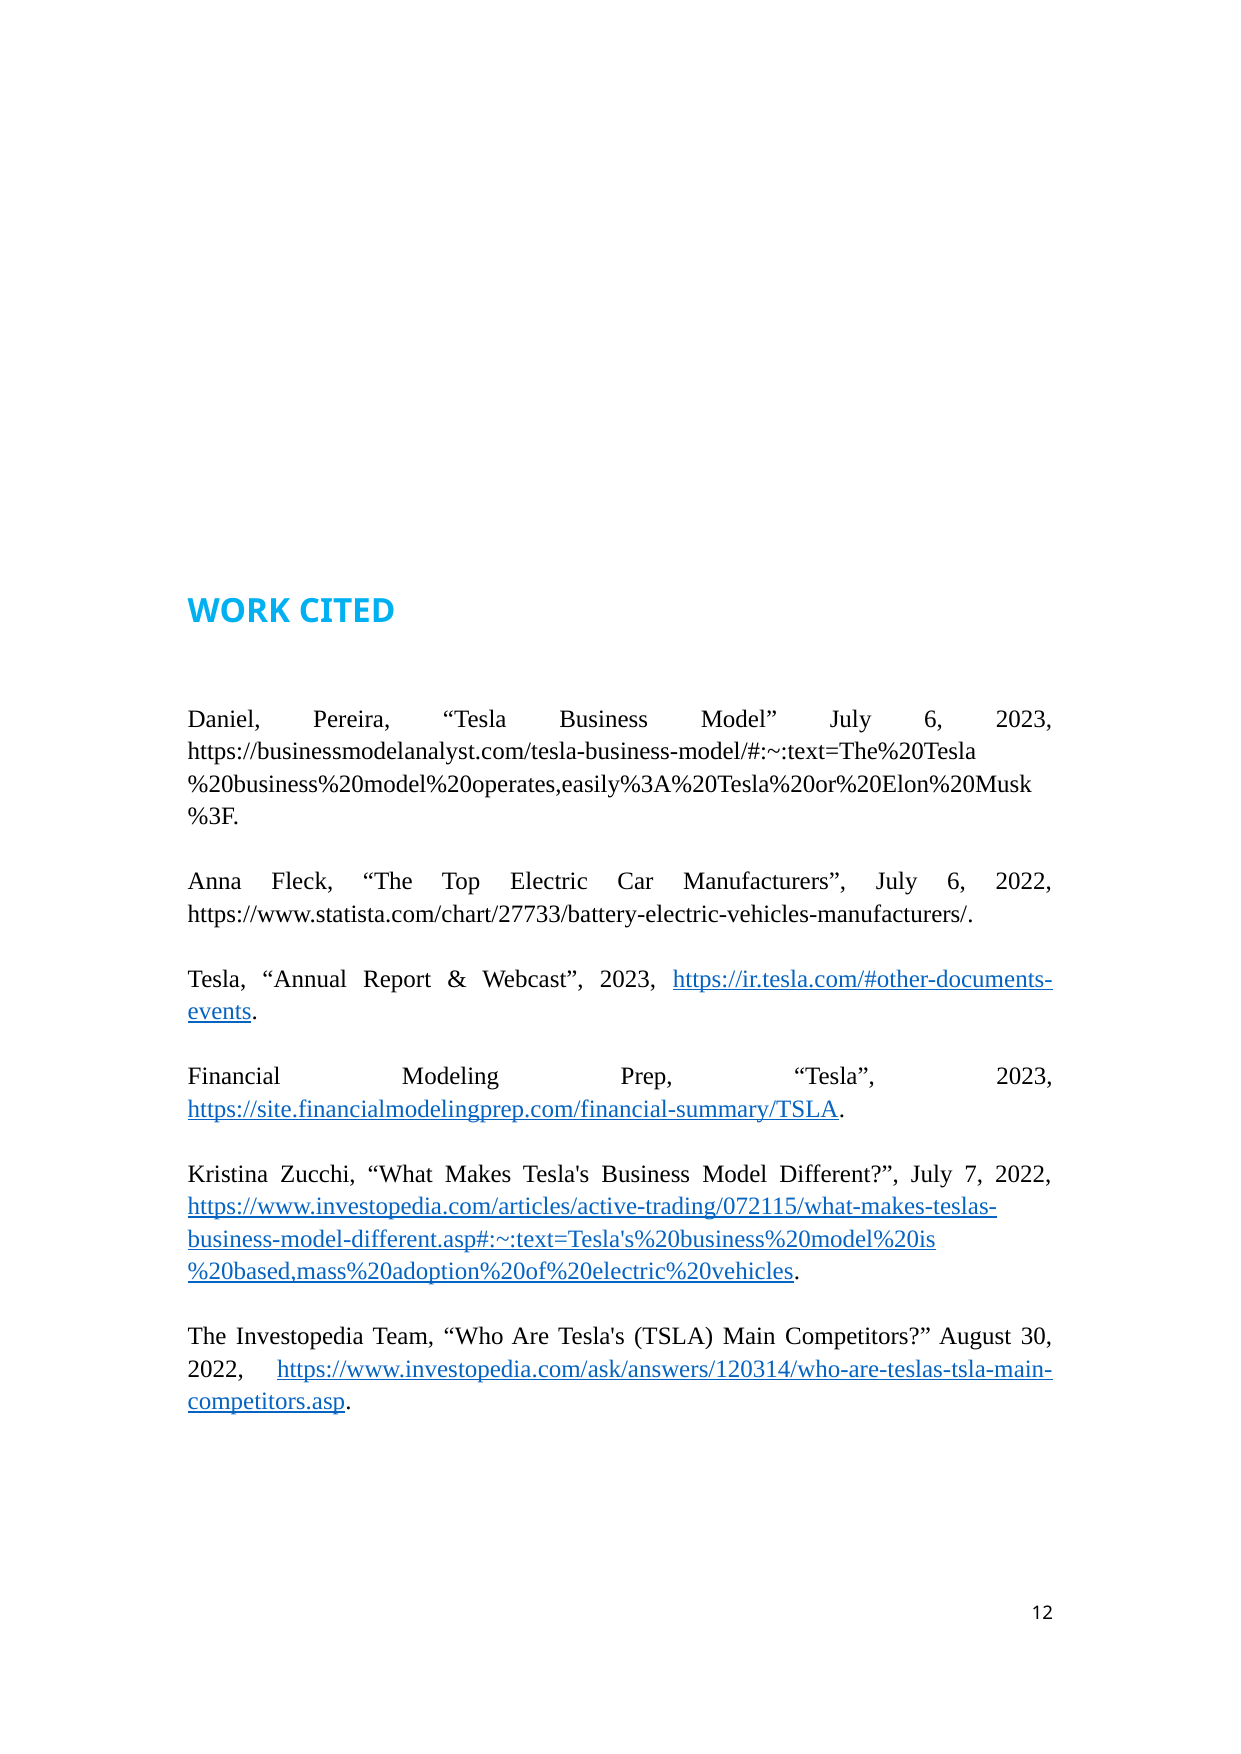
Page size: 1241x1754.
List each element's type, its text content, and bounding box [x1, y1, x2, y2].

text Kristina Zucchi, “What Makes Tesla's Business Model Different?”, July 7, 2022, https://www.investopedia.com/articles/active-trading/072115/what-makes-teslas-business-model-different.asp#:~:text=Tesla's%20business%20model%20is%20based,mass%20adoption%20of%20electric%20vehicles. [187, 1157, 1053, 1287]
text The Investopedia Team, “Who Are Tesla's (TSLA) Main Competitors?” August 30, 2022, https://www.investopedia.com/ask/answers/120314/who-are-teslas-tsla-main-competitors.asp. [187, 1319, 1053, 1417]
text Financial Modeling Prep, “Tesla”, 2023, https://site.financialmodelingprep.com/financial-summary/TSLA. [187, 1059, 1053, 1124]
text Daniel, Pereira, “Tesla Business Model” July 6, 2023, https://businessmodelanalyst.com/tesla-business-model/#:~:text=The%20Tesla%20business%20model%20operates,easily%3A%20Tesla%20or%20Elon%20Musk%3F. [187, 702, 1053, 832]
text Tesla, “Annual Report & Webcast”, 2023, https://ir.tesla.com/#other-documents-events. [187, 962, 1053, 1027]
subtitle WORK CITED [187, 577, 1053, 642]
text Anna Fleck, “The Top Electric Car Manufacturers”, July 6, 2022, https://www.statista.com/chart/27733/battery-electric-vehicles-manufacturers/. [187, 864, 1053, 929]
